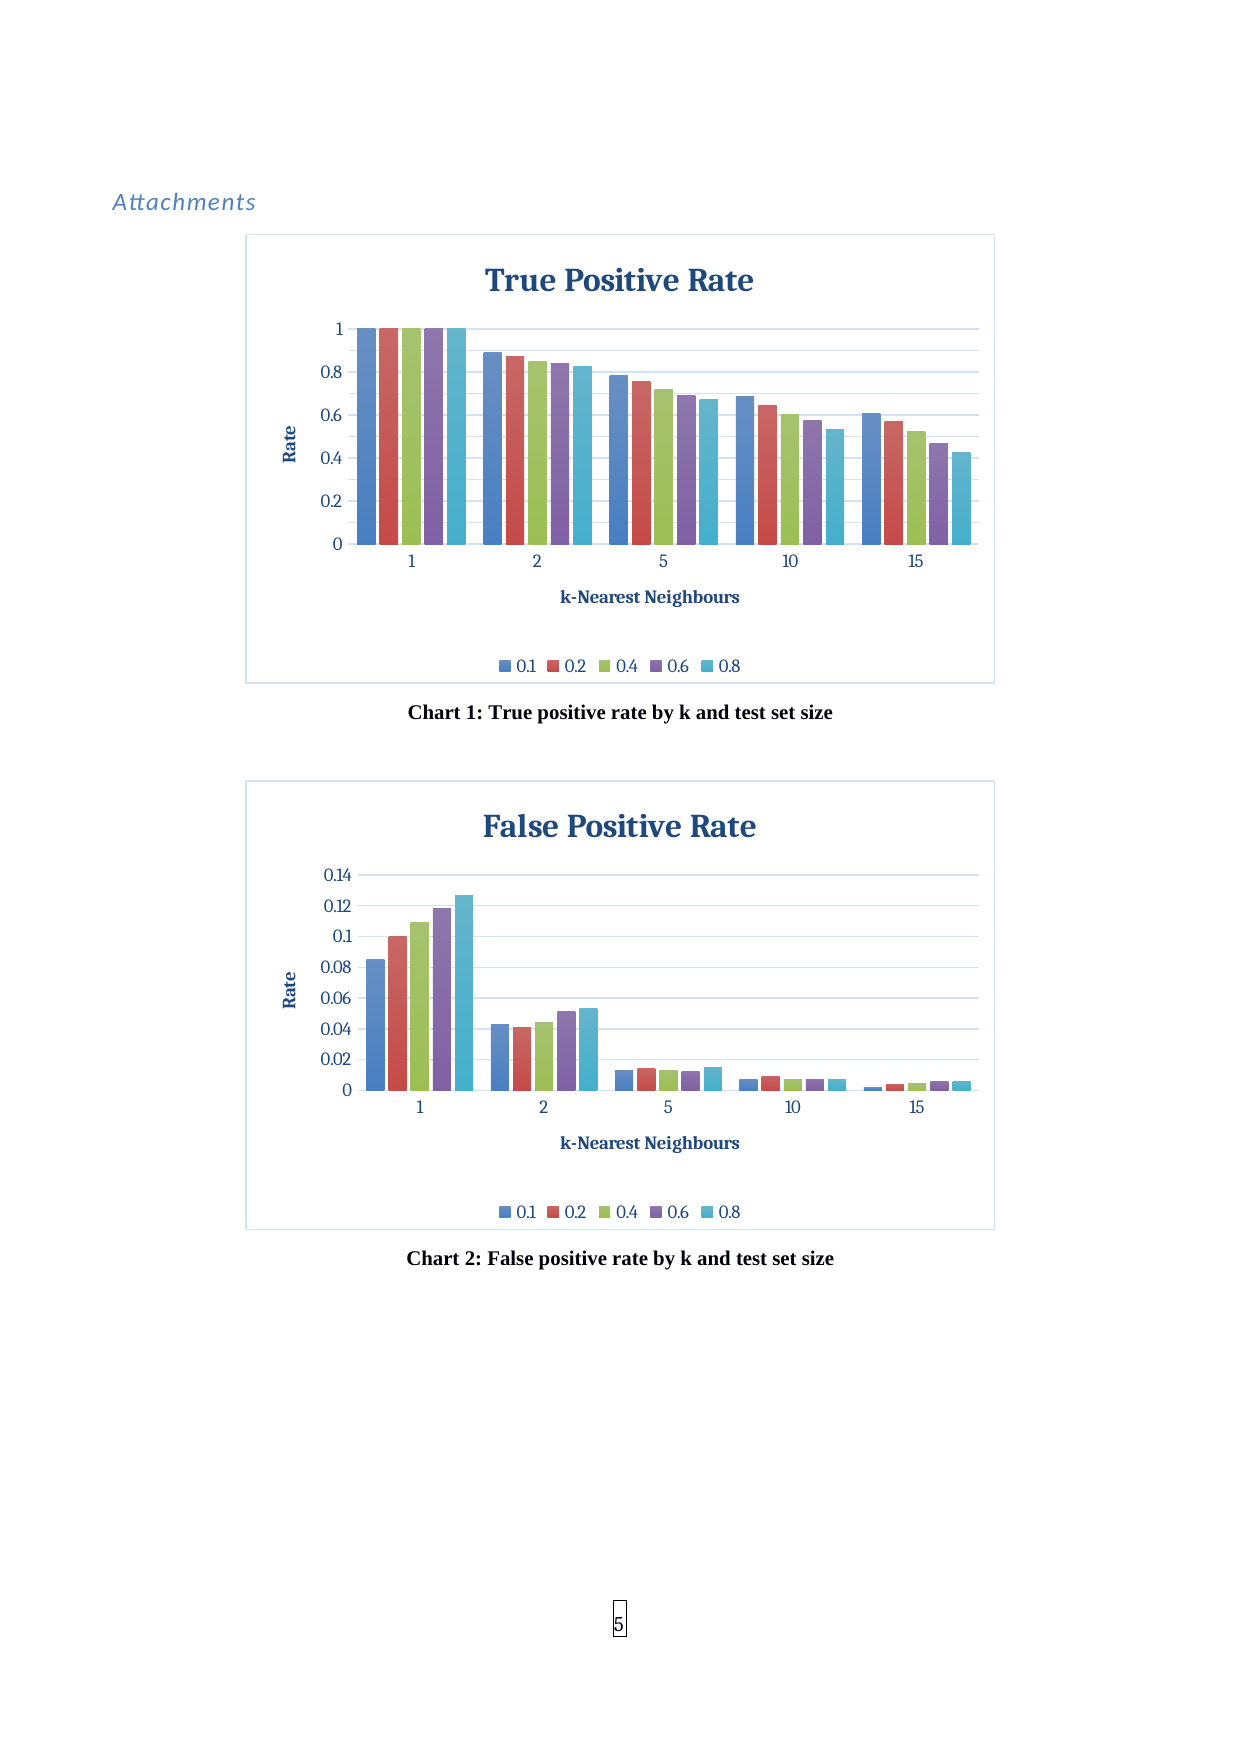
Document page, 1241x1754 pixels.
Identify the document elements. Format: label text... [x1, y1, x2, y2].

text Chart 2: False positive rate by k and test set size [112, 1246, 1128, 1270]
subtitle Attachments [112, 186, 1128, 217]
text Chart 1: True positive rate by k and test set size [112, 700, 1128, 724]
